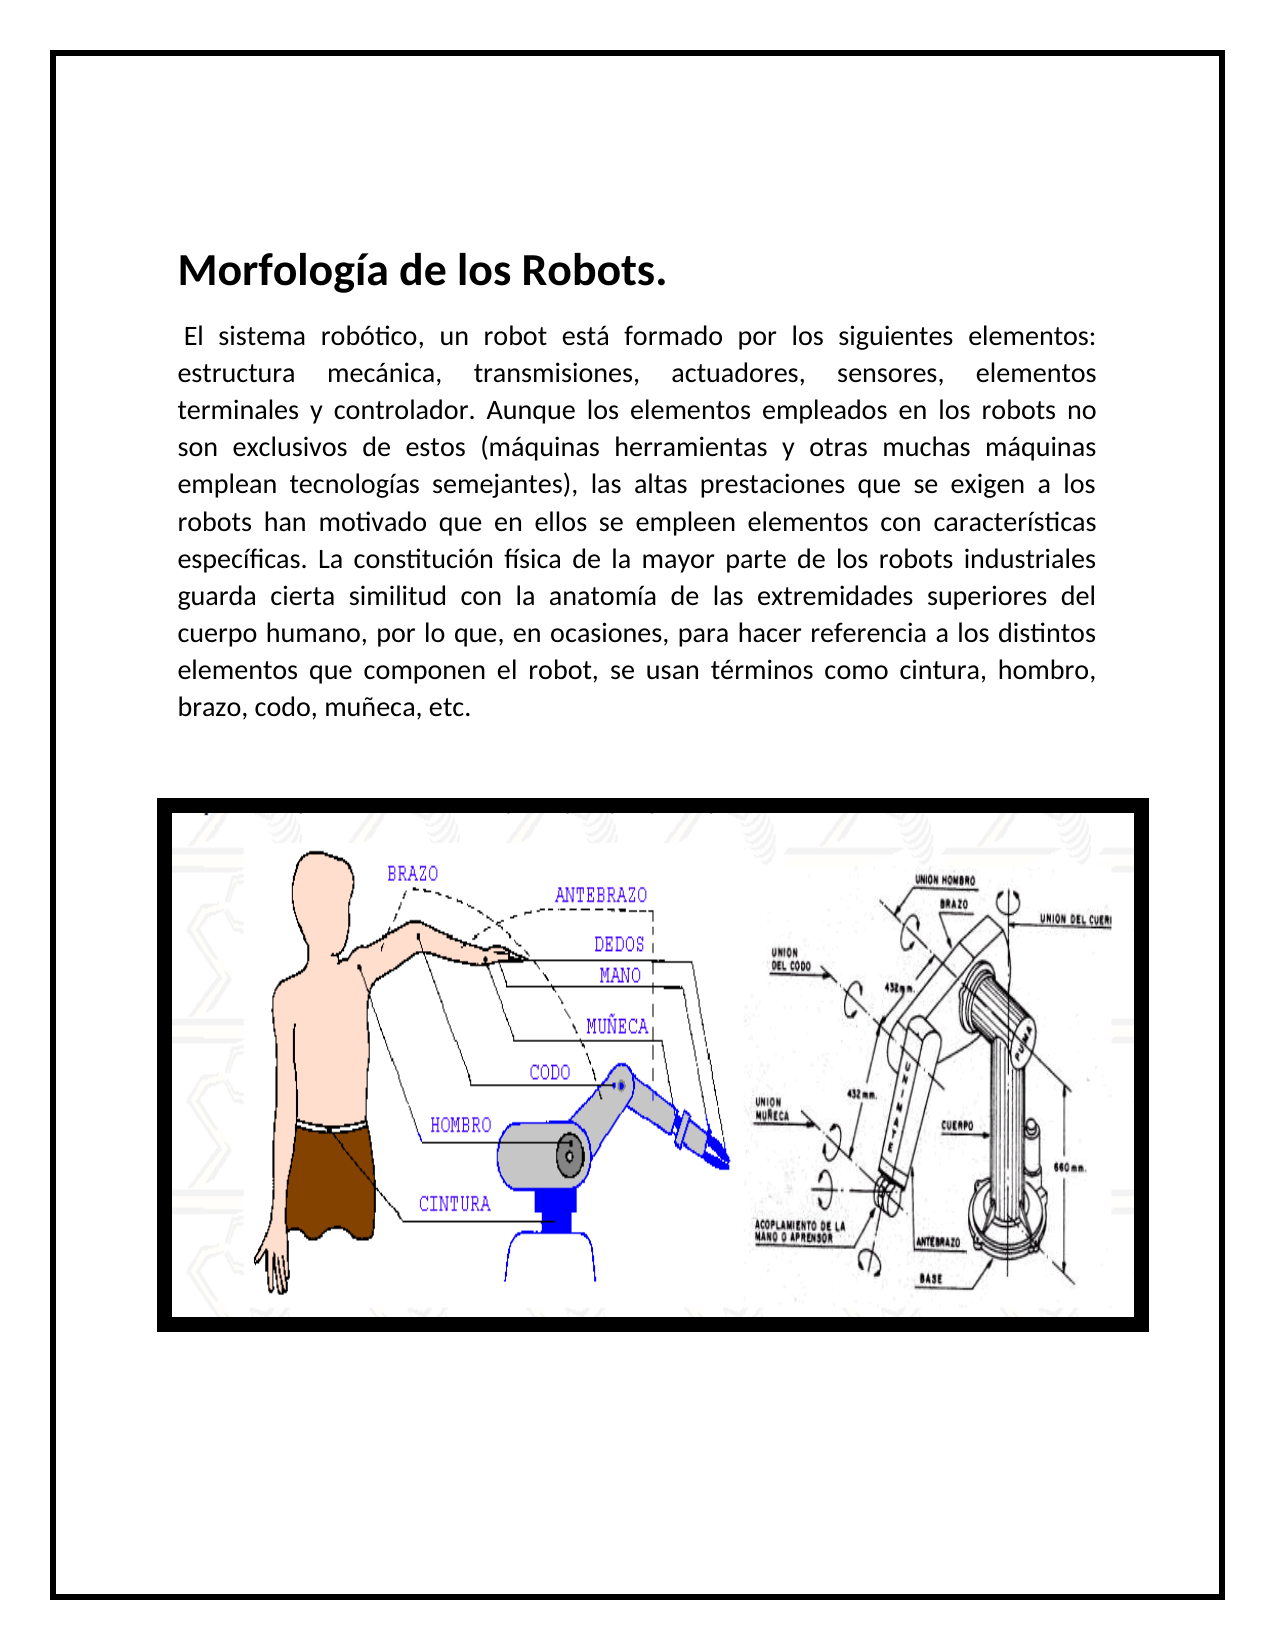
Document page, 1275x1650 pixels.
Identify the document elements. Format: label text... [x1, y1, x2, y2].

text El sistema robótico, un robot está formado por los siguientes elementos: estructura mecánica, transmisiones, actuadores, sensores, elementos terminales y controlador. Aunque los elementos empleados en los robots no son exclusivos de estos (máquinas herramientas y otras muchas máquinas emplean tecnologías semejantes), las altas prestaciones que se exigen a los robots han motivado que en ellos se empleen elementos con características específicas. La constitución física de la mayor parte de los robots industriales guarda cierta similitud con la anatomía de las extremidades superiores del cuerpo humano, por lo que, en ocasiones, para hacer referencia a los distintos elementos que componen el robot, se usan términos como cintura, hombro, brazo, codo, muñeca, etc. [177, 318, 1098, 723]
text Morfología de los Robots. [177, 241, 1098, 297]
